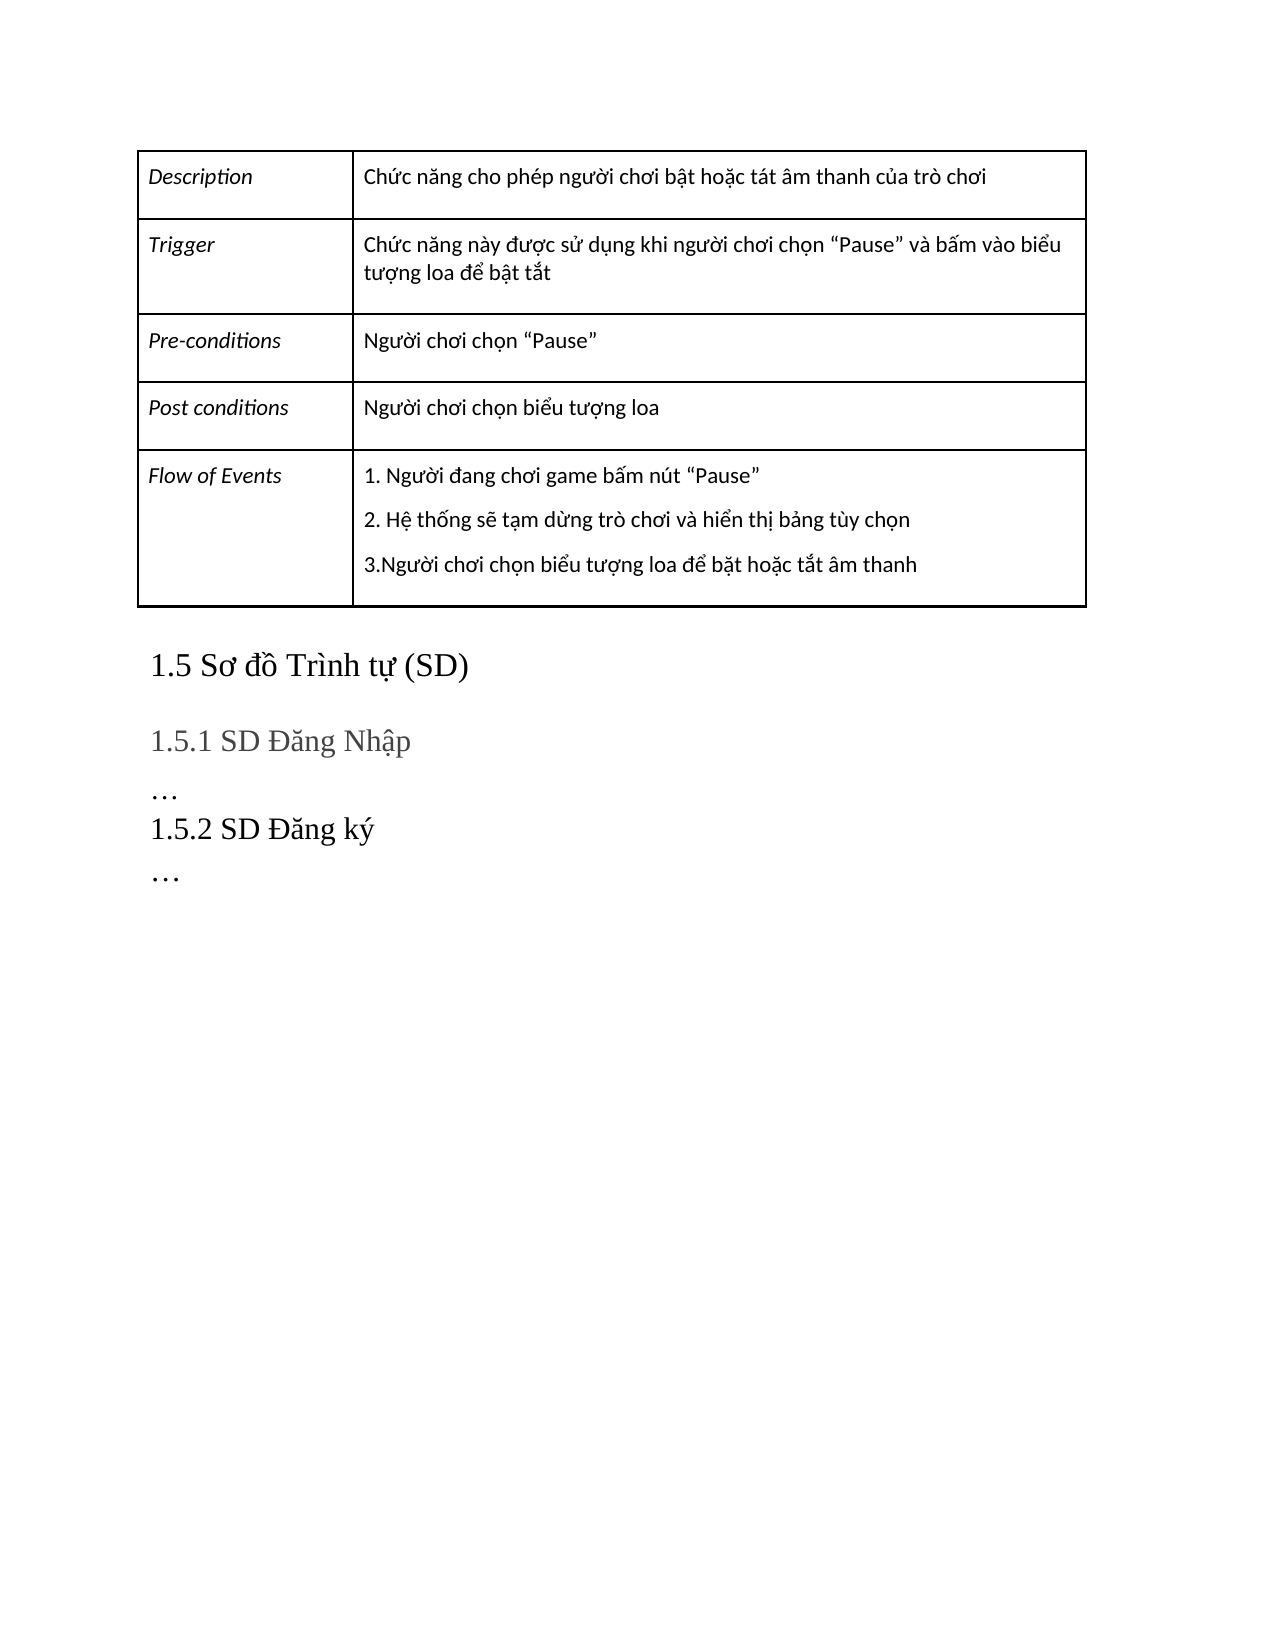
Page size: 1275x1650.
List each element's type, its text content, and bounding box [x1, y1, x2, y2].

text … [150, 772, 1125, 806]
table_cell Người chơi chọn “Pause” [354, 315, 1085, 381]
text 1.5.2 SD Đăng ký [150, 811, 1125, 846]
table_cell Flow of Events [139, 451, 352, 605]
table_cell Trigger [139, 220, 352, 313]
text 1.5.1 SD Đăng Nhập [150, 722, 1125, 758]
table_cell Chức năng này được sử dụng khi người chơi chọn “Pause” và bấm vào biểu tượng loa để bật tắt [354, 220, 1085, 313]
table_cell 1. Người đang chơi game bấm nút “Pause” 2. Hệ thống sẽ tạm dừng trò chơi và hiển thị bảng tùy chọn 3.Người chơi chọn biểu tượng loa để bặt hoặc tắt âm thanh [354, 451, 1085, 605]
text … [150, 852, 1125, 888]
table_cell Chức năng cho phép người chơi bật hoặc tát âm thanh của trò chơi [354, 152, 1085, 218]
table_cell Người chơi chọn biểu tượng loa [354, 383, 1085, 448]
table_cell Description [139, 152, 352, 218]
table_cell Post conditions [139, 383, 352, 448]
text 1.5 Sơ đồ Trình tự (SD) [150, 645, 1125, 683]
table_cell Pre-conditions [139, 315, 352, 381]
